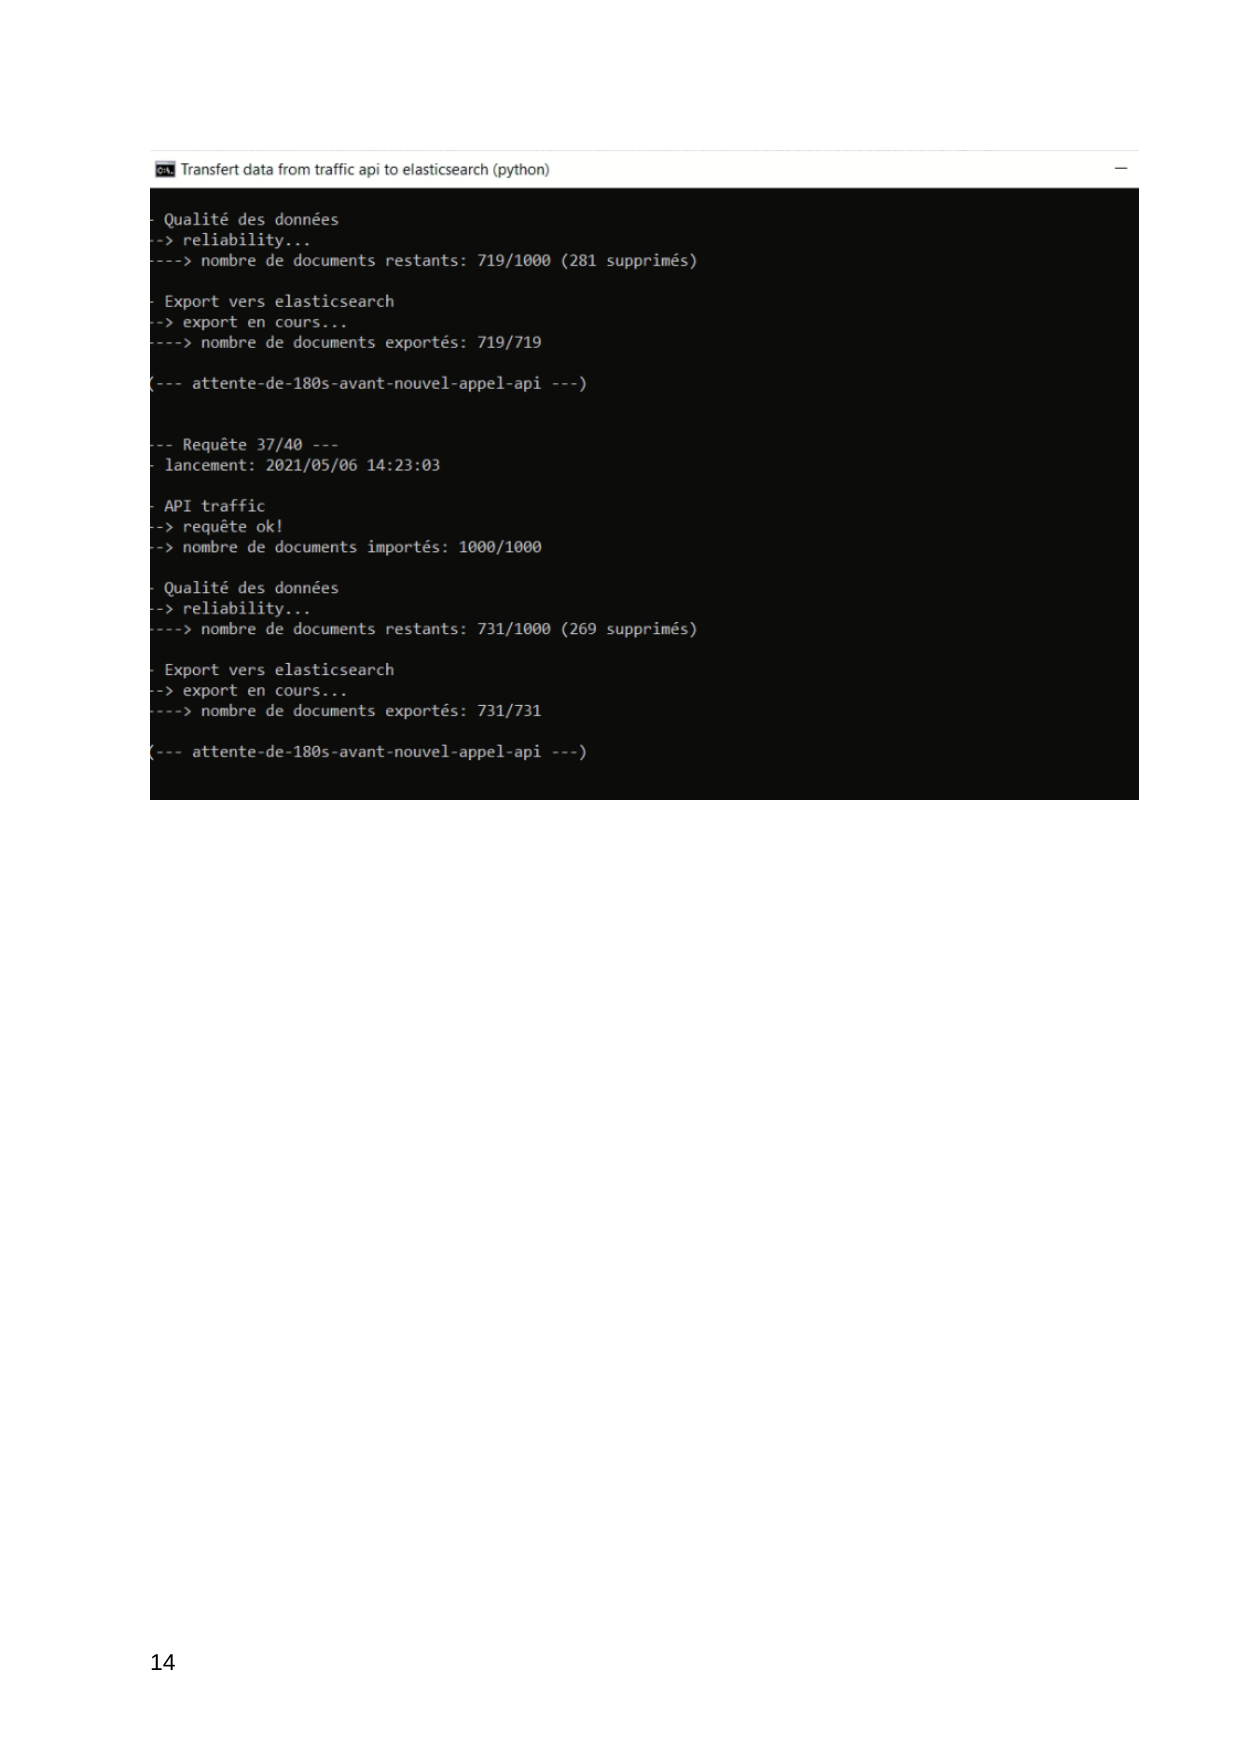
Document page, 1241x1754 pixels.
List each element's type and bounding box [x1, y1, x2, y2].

picture [150, 150, 1139, 800]
